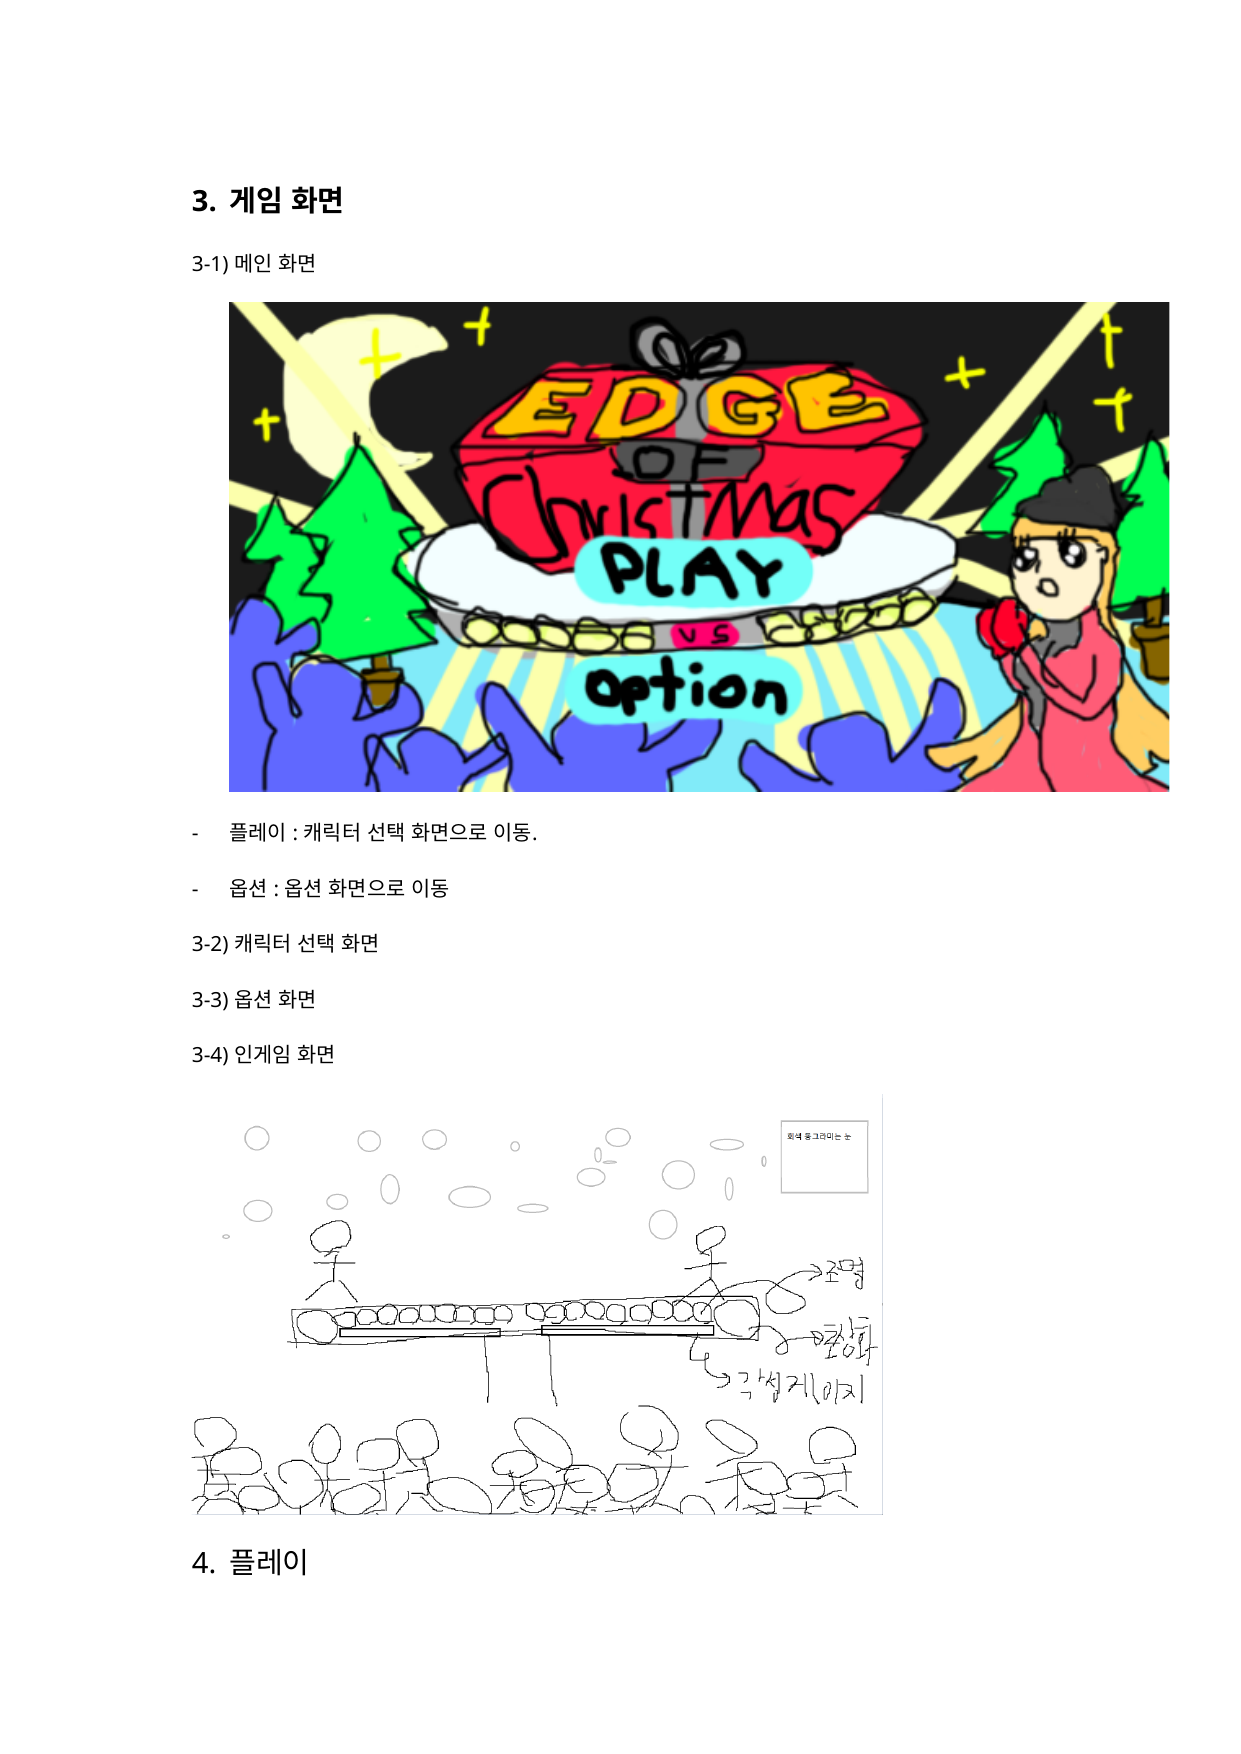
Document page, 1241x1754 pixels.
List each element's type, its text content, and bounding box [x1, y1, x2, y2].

text 3-1) 메인 화면 [192, 247, 1090, 277]
list 플레이 [192, 1540, 1090, 1582]
picture [229, 302, 1170, 792]
text 3-3) 옵션 화면 [192, 983, 1090, 1013]
list 게임 화면 [192, 177, 1090, 219]
picture [191, 1094, 883, 1515]
list 플레이 : 캐릭터 선택 화면으로 이동. [192, 816, 1090, 847]
text 3-2) 캐릭터 선택 화면 [192, 927, 1090, 958]
text 3-4) 인게임 화면 [192, 1039, 1090, 1069]
list 옵션 : 옵션 화면으로 이동 [192, 872, 1090, 902]
